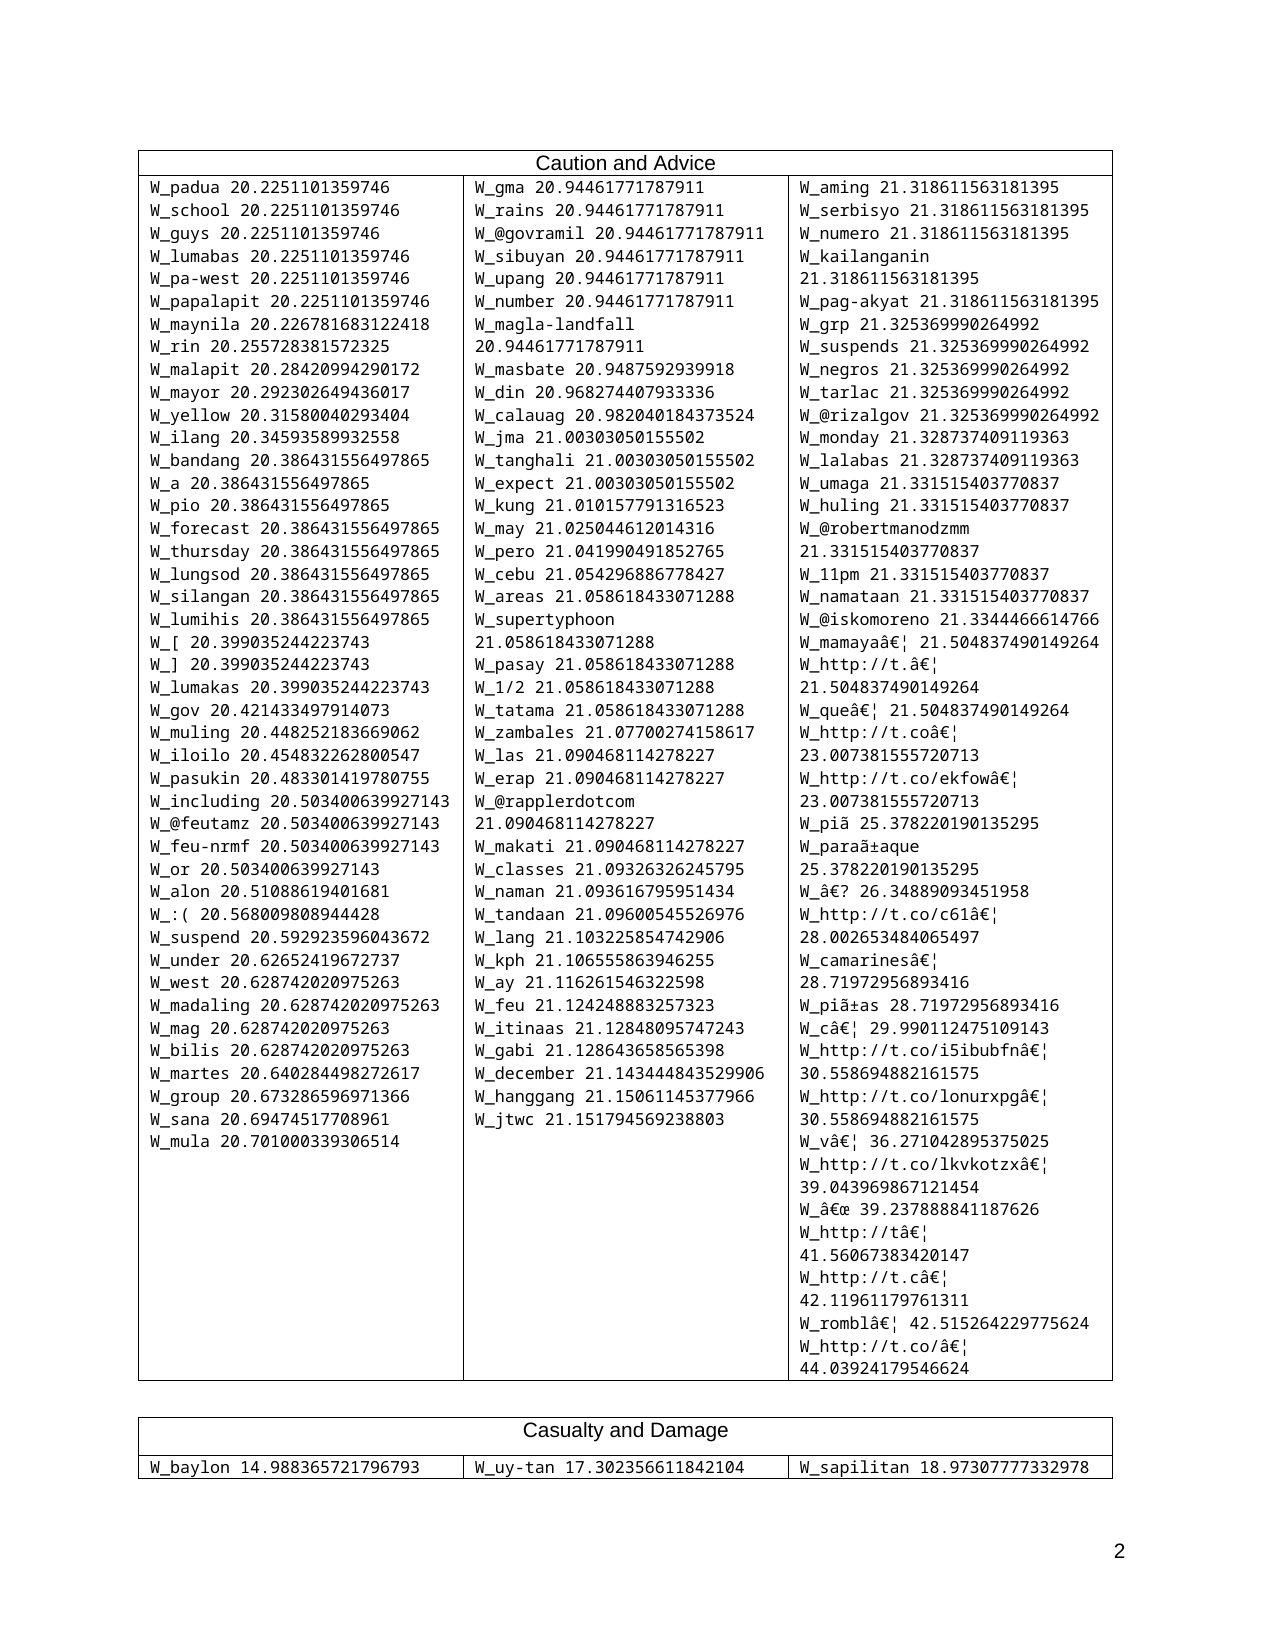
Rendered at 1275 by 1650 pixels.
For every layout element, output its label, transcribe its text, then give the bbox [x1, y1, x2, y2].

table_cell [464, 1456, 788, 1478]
table_header Casualty and Damage [139, 1418, 1112, 1454]
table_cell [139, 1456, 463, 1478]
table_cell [139, 176, 463, 1379]
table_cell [789, 176, 1112, 1379]
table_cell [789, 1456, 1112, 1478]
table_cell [464, 176, 788, 1379]
table_header Caution and Advice [139, 151, 1112, 175]
